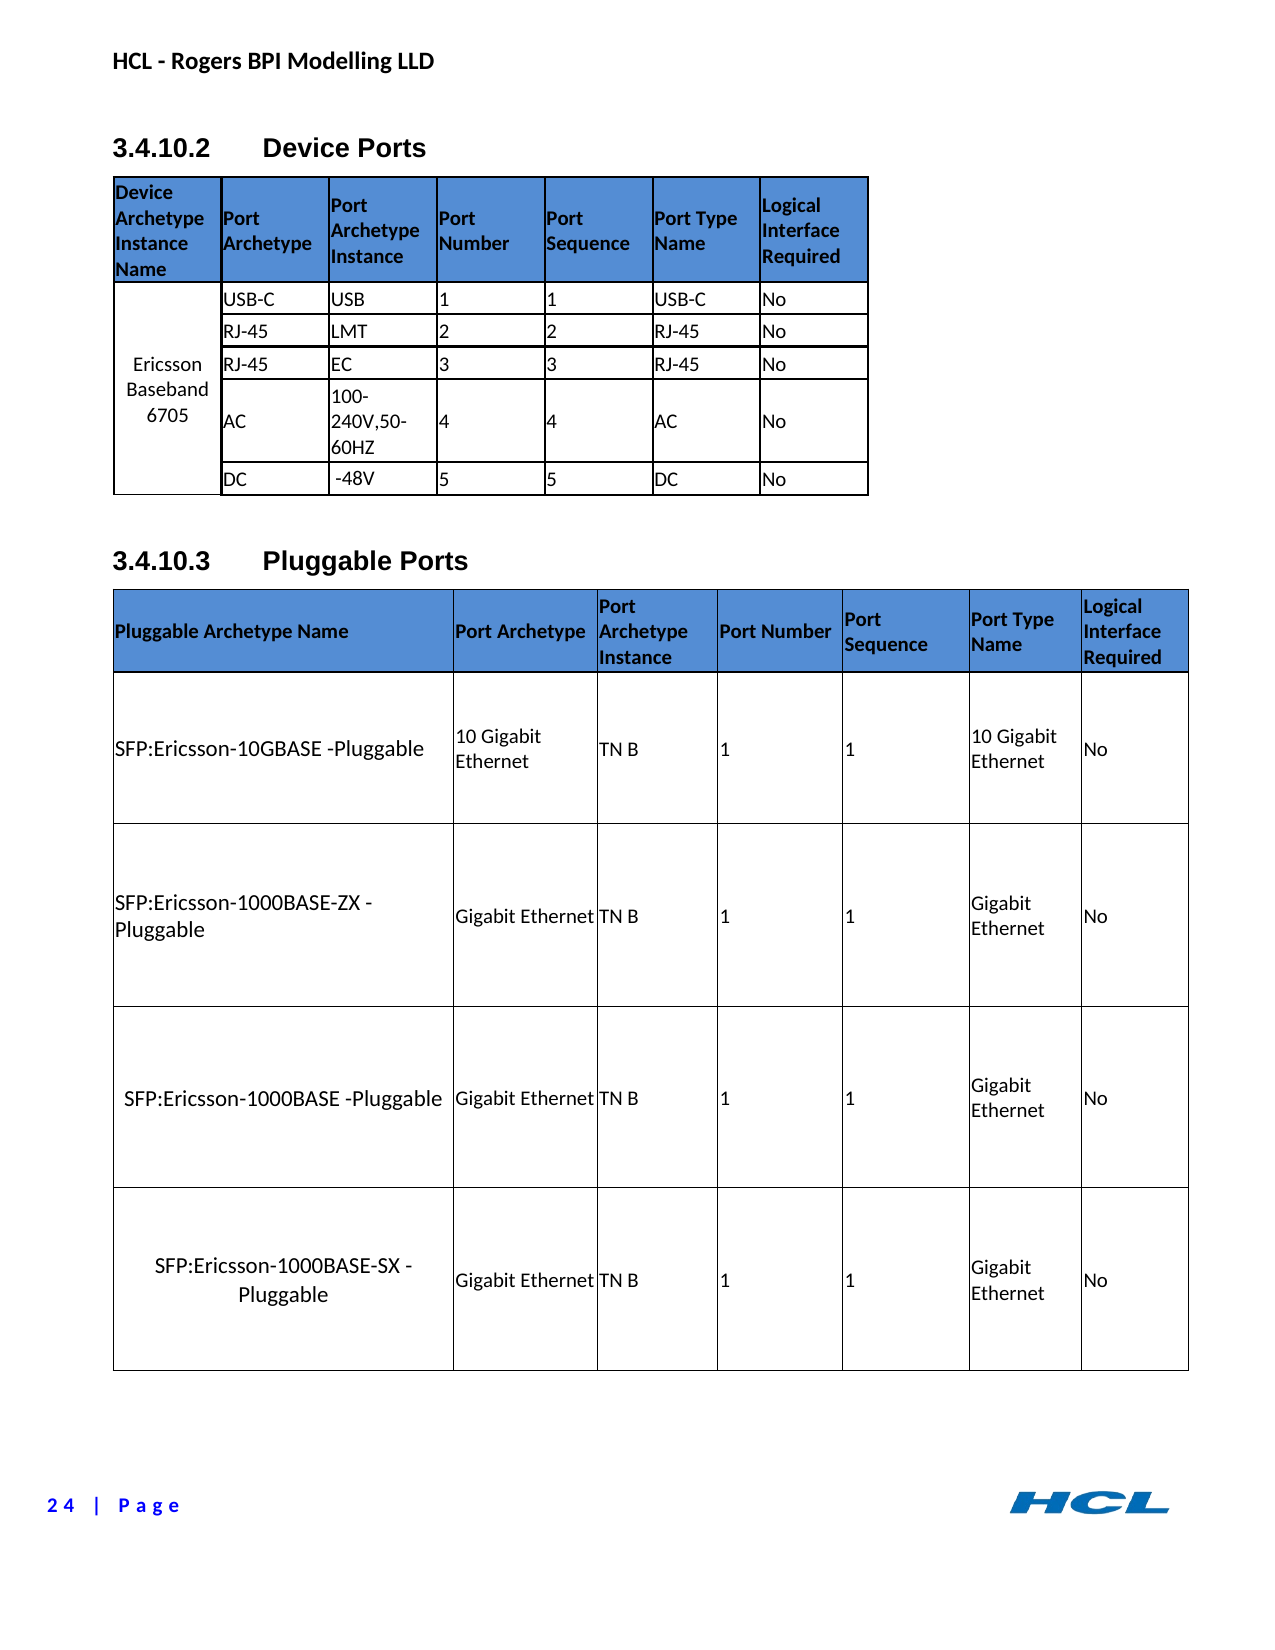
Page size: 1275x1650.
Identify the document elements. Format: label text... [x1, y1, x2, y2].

table_cell 1 [546, 283, 652, 312]
table_cell 1 [718, 824, 842, 1006]
table_cell 3 [438, 348, 544, 378]
table_header Logical Interface Required [1082, 590, 1188, 671]
table_cell -48V [330, 463, 436, 494]
table_cell 4 [546, 380, 652, 461]
table_cell SFP:Ericsson-10GBASE -Pluggable [114, 673, 453, 823]
table_cell 5 [546, 463, 652, 494]
table_cell Gigabit Ethernet [970, 1188, 1081, 1370]
table_cell USB-C [223, 283, 328, 312]
table_cell RJ-45 [654, 315, 759, 345]
table_cell AC [223, 380, 328, 461]
subtitle Pluggable Ports [112, 545, 1200, 576]
table_cell USB [330, 283, 436, 312]
table_cell No [1082, 824, 1188, 1006]
table_cell SFP:Ericsson-1000BASE -Pluggable [114, 1007, 453, 1187]
table_header Port Archetype [454, 590, 597, 671]
table_cell 10 Gigabit Ethernet [454, 673, 597, 823]
table_header Port Number [718, 590, 842, 671]
table_cell USB-C [654, 283, 759, 312]
table_cell EC [330, 348, 436, 378]
table_cell TN B [598, 1188, 717, 1370]
table_header Port Sequence [843, 590, 969, 671]
table_header Logical Interface Required [761, 178, 867, 281]
table_cell 3 [546, 348, 652, 378]
table_cell 2 [438, 315, 544, 345]
table_cell TN B [598, 1007, 717, 1187]
table_header Port Number [438, 178, 544, 281]
table_cell Ericsson Baseband 6705 [115, 283, 220, 494]
table_cell Gigabit Ethernet [970, 1007, 1081, 1187]
table_header Port Type Name [970, 590, 1081, 671]
table_cell Gigabit Ethernet [454, 1007, 597, 1187]
table_header Port Archetype Instance [598, 590, 717, 671]
table_cell 1 [843, 673, 969, 823]
table_cell SFP:Ericsson-1000BASE-SX -Pluggable [114, 1188, 453, 1370]
table_cell No [1082, 1007, 1188, 1187]
table_cell No [1082, 673, 1188, 823]
table_cell RJ-45 [654, 348, 759, 378]
table_cell 4 [438, 380, 544, 461]
table_cell TN B [598, 673, 717, 823]
table_cell 1 [718, 1007, 842, 1187]
table_cell No [761, 315, 867, 345]
table_cell SFP:Ericsson-1000BASE-ZX -Pluggable [114, 824, 453, 1006]
table_cell 1 [718, 673, 842, 823]
table_cell RJ-45 [223, 315, 328, 345]
table_cell 1 [843, 824, 969, 1006]
subtitle Device Ports [112, 132, 1200, 163]
table_header Port Type Name [654, 178, 759, 281]
table_header Device Archetype Instance Name [115, 178, 220, 281]
table_cell 2 [546, 315, 652, 345]
table_cell Gigabit Ethernet [454, 824, 597, 1006]
table_cell DC [654, 463, 759, 494]
table_cell 1 [438, 283, 544, 312]
table_cell 10 Gigabit Ethernet [970, 673, 1081, 823]
table_header Port Archetype [223, 178, 328, 281]
table_cell No [761, 380, 867, 461]
table_cell RJ-45 [223, 348, 328, 378]
table_header Port Archetype Instance [330, 178, 436, 281]
table_cell No [761, 348, 867, 378]
table_cell DC [223, 463, 328, 494]
table_cell AC [654, 380, 759, 461]
picture [1003, 1473, 1181, 1530]
table_cell Gigabit Ethernet [970, 824, 1081, 1006]
table_cell 5 [438, 463, 544, 494]
table_cell 100-240V,50-60HZ [330, 380, 436, 461]
table_cell Gigabit Ethernet [454, 1188, 597, 1370]
table_cell 1 [843, 1007, 969, 1187]
table_cell TN B [598, 824, 717, 1006]
table_cell LMT [330, 315, 436, 345]
table_cell 1 [843, 1188, 969, 1370]
table_header Port Sequence [546, 178, 652, 281]
table_cell 1 [718, 1188, 842, 1370]
table_cell No [761, 463, 867, 494]
table_cell No [1082, 1188, 1188, 1370]
table_header Pluggable Archetype Name [114, 590, 453, 671]
table_cell No [761, 283, 867, 312]
